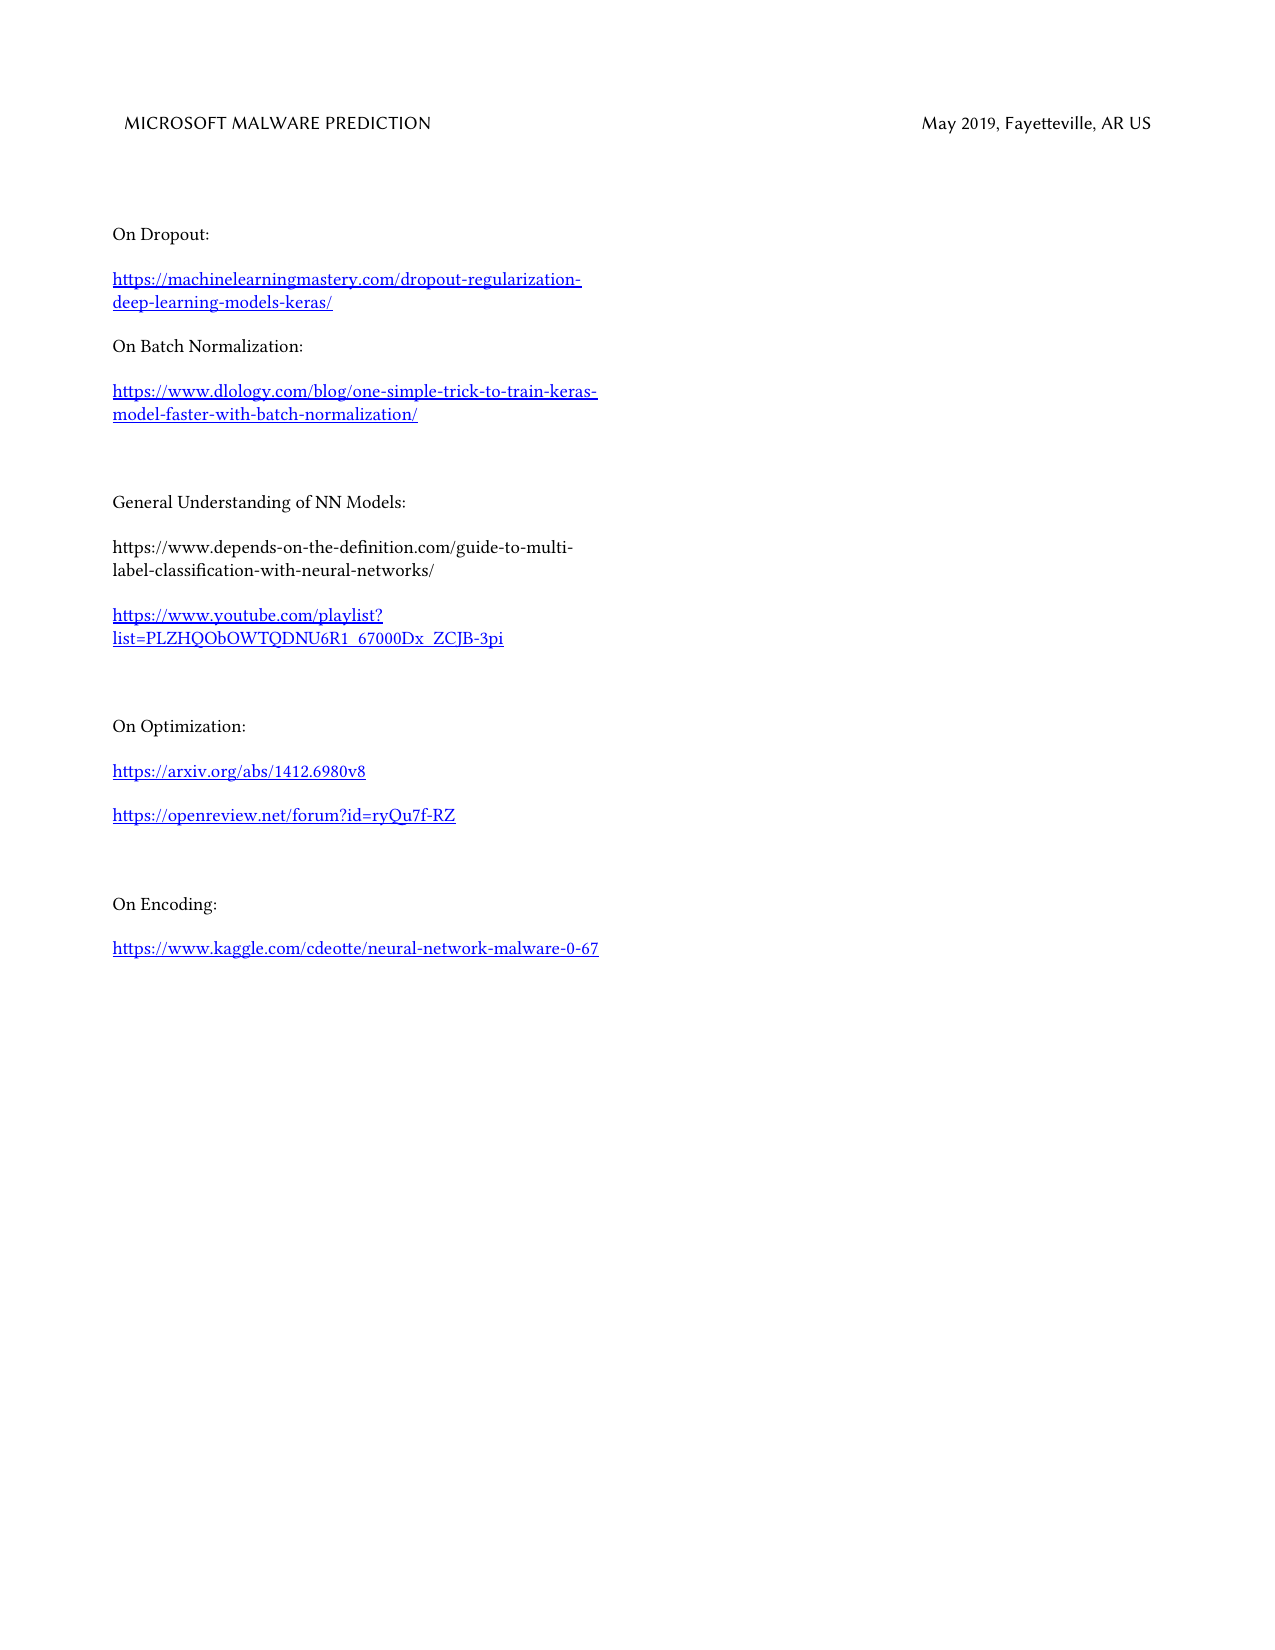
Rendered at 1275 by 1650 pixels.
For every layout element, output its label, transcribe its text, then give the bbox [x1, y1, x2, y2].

text https://arxiv.org/abs/1412.6980v8 [112, 760, 612, 782]
text https://www.depends-on-the-definition.com/guide-to-multi-label-classification-with-neural-networks/ [112, 536, 612, 581]
text General Understanding of NN Models: [112, 492, 612, 513]
text https://www.youtube.com/playlist?list=PLZHQObOWTQDNU6R1_67000Dx_ZCJB-3pi [112, 604, 612, 649]
text On Encoding: [112, 893, 612, 914]
text On Dropout: [112, 224, 612, 245]
text On Optimization: [112, 716, 612, 737]
text https://www.kaggle.com/cdeotte/neural-network-malware-0-67 [112, 937, 612, 959]
text https://www.dlology.com/blog/one-simple-trick-to-train-keras-model-faster-with-batch-normalization/ [112, 380, 612, 425]
text On Batch Normalization: [112, 336, 612, 357]
text https://machinelearningmastery.com/dropout-regularization-deep-learning-models-keras/ [112, 268, 612, 313]
text https://openreview.net/forum?id=ryQu7f-RZ [112, 805, 612, 826]
